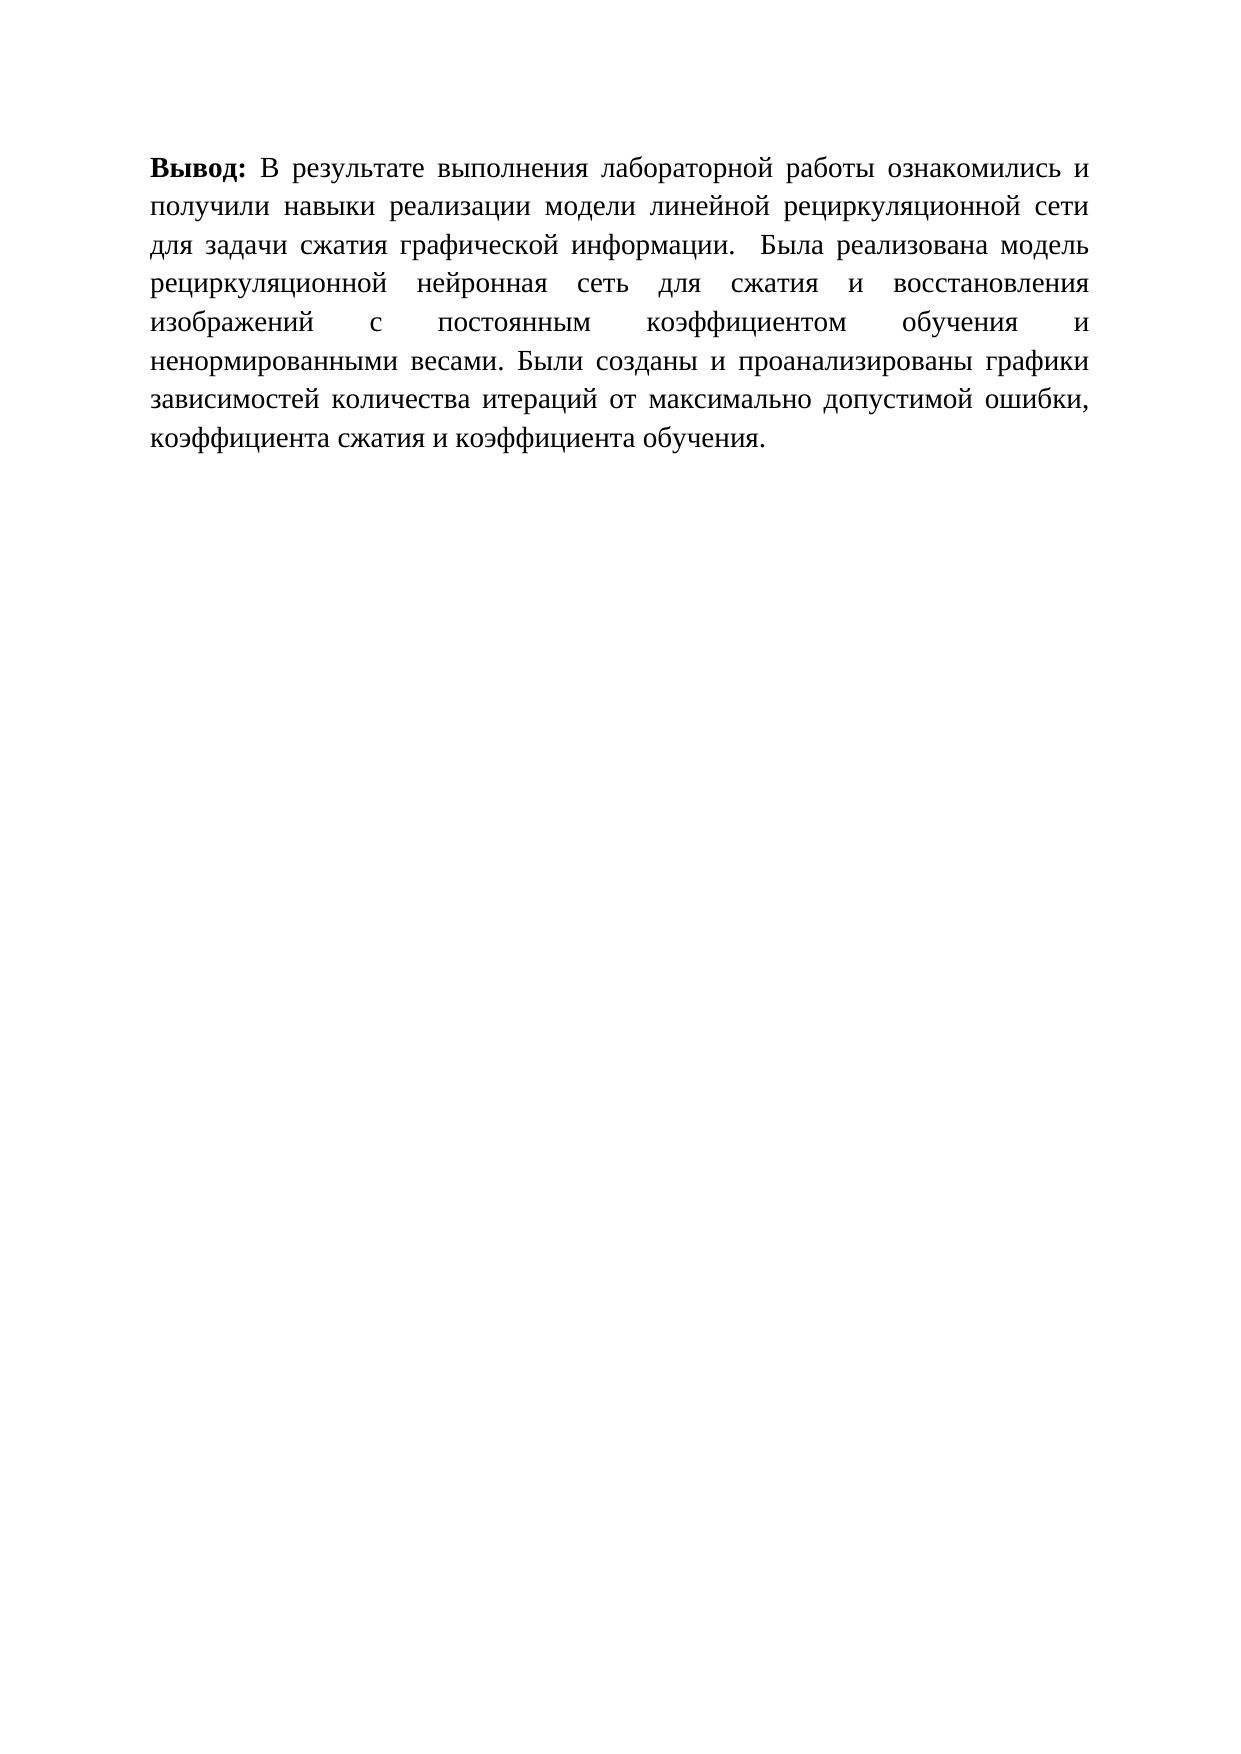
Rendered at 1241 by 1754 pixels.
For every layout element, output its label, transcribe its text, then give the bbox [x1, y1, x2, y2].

text Вывод: В результате выполнения лабораторной работы ознакомились и получили навыки реализации модели линейной рециркуляционной сети для задачи сжатия графической информации. Была реализована модель рециркуляционной нейронная сеть для сжатия и восстановления изображений с постоянным коэффициентом обучения и ненормированными весами. Были созданы и проанализированы графики зависимостей количества итераций от максимально допустимой ошибки, коэффициента сжатия и коэффициента обучения. [150, 150, 1090, 453]
